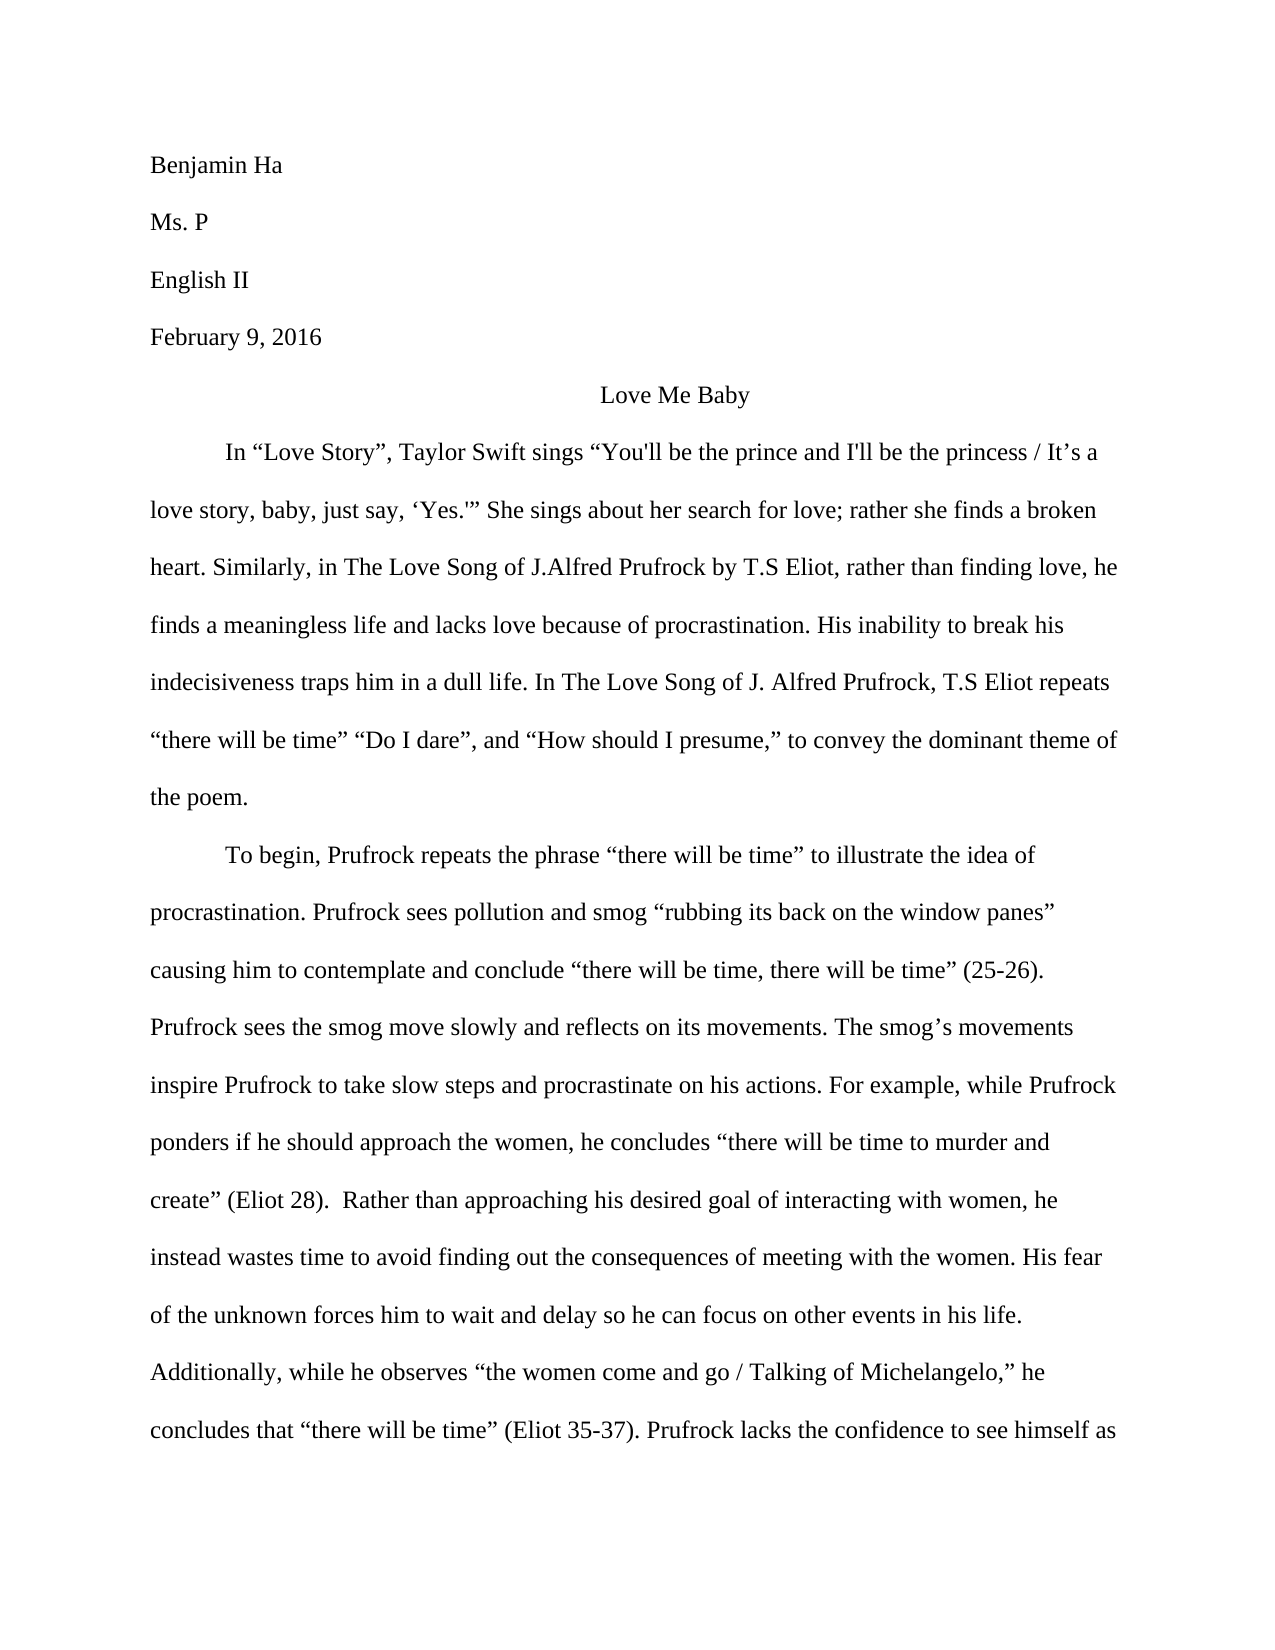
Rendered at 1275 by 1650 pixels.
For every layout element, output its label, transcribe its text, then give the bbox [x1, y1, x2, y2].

text Benjamin Ha [150, 150, 1125, 179]
text February 9, 2016 [150, 322, 1125, 351]
text English II [150, 265, 1125, 294]
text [150, 840, 1125, 1444]
text Love Me Baby [150, 380, 1125, 409]
text In “Love Story”, Taylor Swift sings “You'll be the prince and I'll be the princess / It’s a love story, baby, just say, ‘Yes.'” She sings about her search for love; rather she finds a broken heart. Similarly, in The Love Song of J.Alfred Prufrock by T.S Eliot, rather than finding love, he finds a meaningless life and lacks love because of procrastination. His inability to break his indecisiveness traps him in a dull life. In The Love Song of J. Alfred Prufrock, T.S Eliot repeats “there will be time” “Do I dare”, and “How should I presume,” to convey the dominant theme of the poem. [150, 437, 1125, 811]
text Ms. P [150, 207, 1125, 236]
